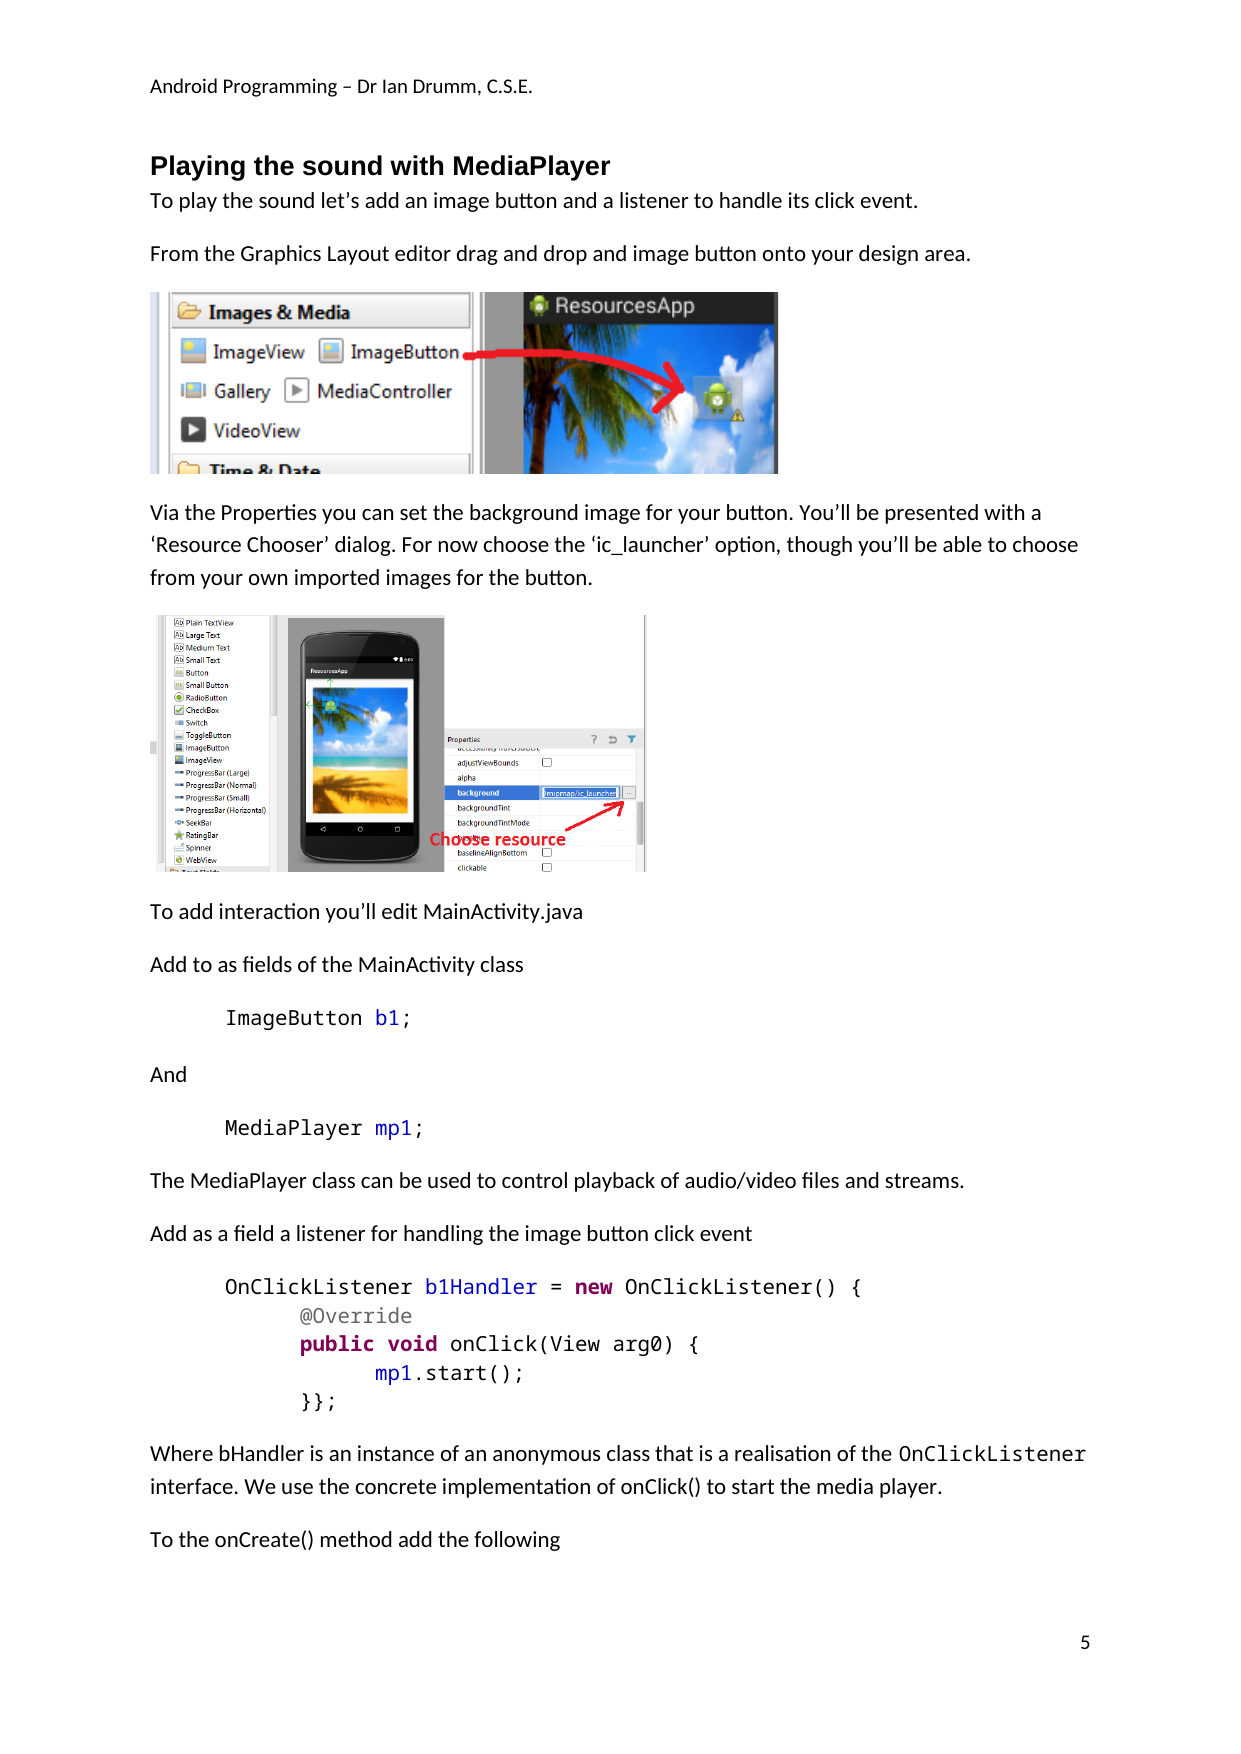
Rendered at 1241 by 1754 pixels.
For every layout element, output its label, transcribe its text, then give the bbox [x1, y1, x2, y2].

picture [150, 292, 779, 474]
text MediaPlayer mp1; [150, 1113, 1090, 1141]
text mp1.start(); [150, 1358, 1090, 1386]
text The MediaPlayer class can be used to control playback of audio/video files and streams. [150, 1166, 1090, 1194]
list Via the Properties you can set the background image for your button. You’ll be presented with a ‘Resource Chooser’ dialog. For now choose the ‘ic_launcher’ option, though you’ll be able to choose from your own imported images for the button. [150, 498, 1090, 591]
text Add to as fields of the MainActivity class [150, 950, 1090, 978]
text }}; [150, 1386, 1090, 1414]
text Add as a field a listener for handling the image button click event [150, 1219, 1090, 1247]
list From the Graphics Layout editor drag and drop and image button onto your design area. [150, 239, 1090, 267]
text And [150, 1060, 1090, 1088]
text To add interaction you’ll edit MainActivity.java [150, 897, 1090, 925]
text public void onClick(View arg0) { [150, 1329, 1090, 1358]
text ImageButton b1; [150, 1003, 1090, 1031]
text To the onCreate() method add the following [150, 1525, 1090, 1553]
picture [150, 615, 647, 872]
text OnClickListener b1Handler = new OnClickListener() { [150, 1272, 1090, 1301]
text @Override [150, 1301, 1090, 1329]
subtitle Playing the sound with MediaPlayer [150, 150, 1090, 181]
text Where bHandler is an instance of an anonymous class that is a realisation of the OnClickListener interface. We use the concrete implementation of onClick() to start the media player. [150, 1439, 1090, 1500]
text To play the sound let’s add an image button and a listener to handle its click event. [150, 186, 1090, 214]
